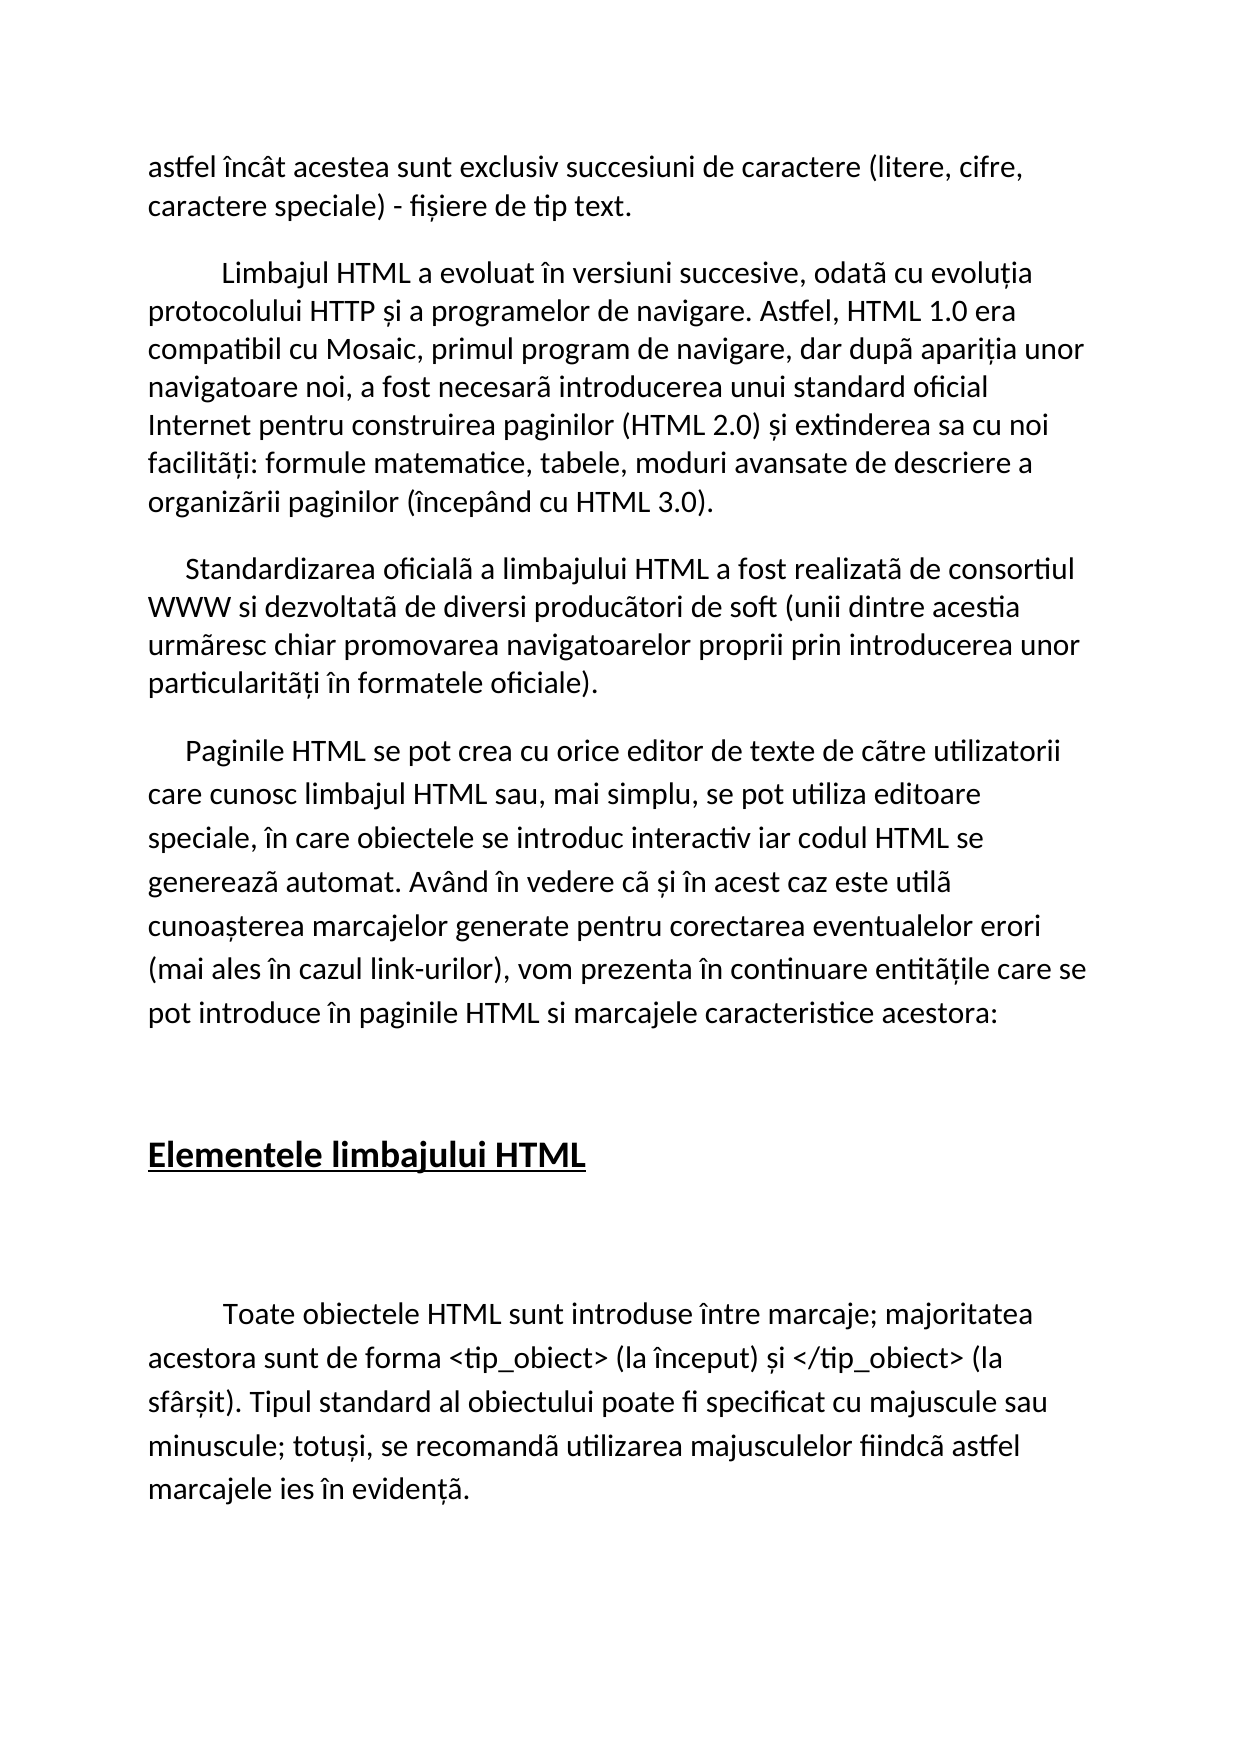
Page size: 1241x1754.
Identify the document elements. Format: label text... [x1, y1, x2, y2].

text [148, 148, 1093, 224]
text Limbajul HTML a evoluat în versiuni succesive, odatã cu evoluția protocolului HTTP și a programelor de navigare. Astfel, HTML 1.0 era compatibil cu Mosaic, primul program de navigare, dar dupã apariția unor navigatoare noi, a fost necesarã introducerea unui standard oficial Internet pentru construirea paginilor (HTML 2.0) și extinderea sa cu noi facilitãți: formule matematice, tabele, moduri avansate de descriere a organizãrii paginilor (începând cu HTML 3.0). [148, 253, 1093, 520]
text Standardizarea oficialã a limbajului HTML a fost realizatã de consortiul WWW si dezvoltatã de diversi producãtori de soft (unii dintre acestia urmãresc chiar promovarea navigatoarelor proprii prin introducerea unor particularitãți în formatele oficiale). [148, 549, 1093, 702]
text Paginile HTML se pot crea cu orice editor de texte de cãtre utilizatorii care cunosc limbajul HTML sau, mai simplu, se pot utiliza editoare speciale, în care obiectele se introduc interactiv iar codul HTML se genereazã automat. Având în vedere cã și în acest caz este utilã cunoașterea marcajelor generate pentru corectarea eventualelor erori (mai ales în cazul link-urilor), vom prezenta în continuare entitãțile care se pot introduce în paginile HTML si marcajele caracteristice acestora: [148, 731, 1093, 1031]
text Toate obiectele HTML sunt introduse între marcaje; majoritatea acestora sunt de forma <tip_obiect> (la început) și </tip_obiect> (la sfârșit). Tipul standard al obiectului poate fi specificat cu majuscule sau minuscule; totuși, se recomandã utilizarea majusculelor fiindcã astfel marcajele ies în evidențã. [148, 1294, 1093, 1508]
text Elementele limbajului HTML [148, 1131, 1093, 1177]
